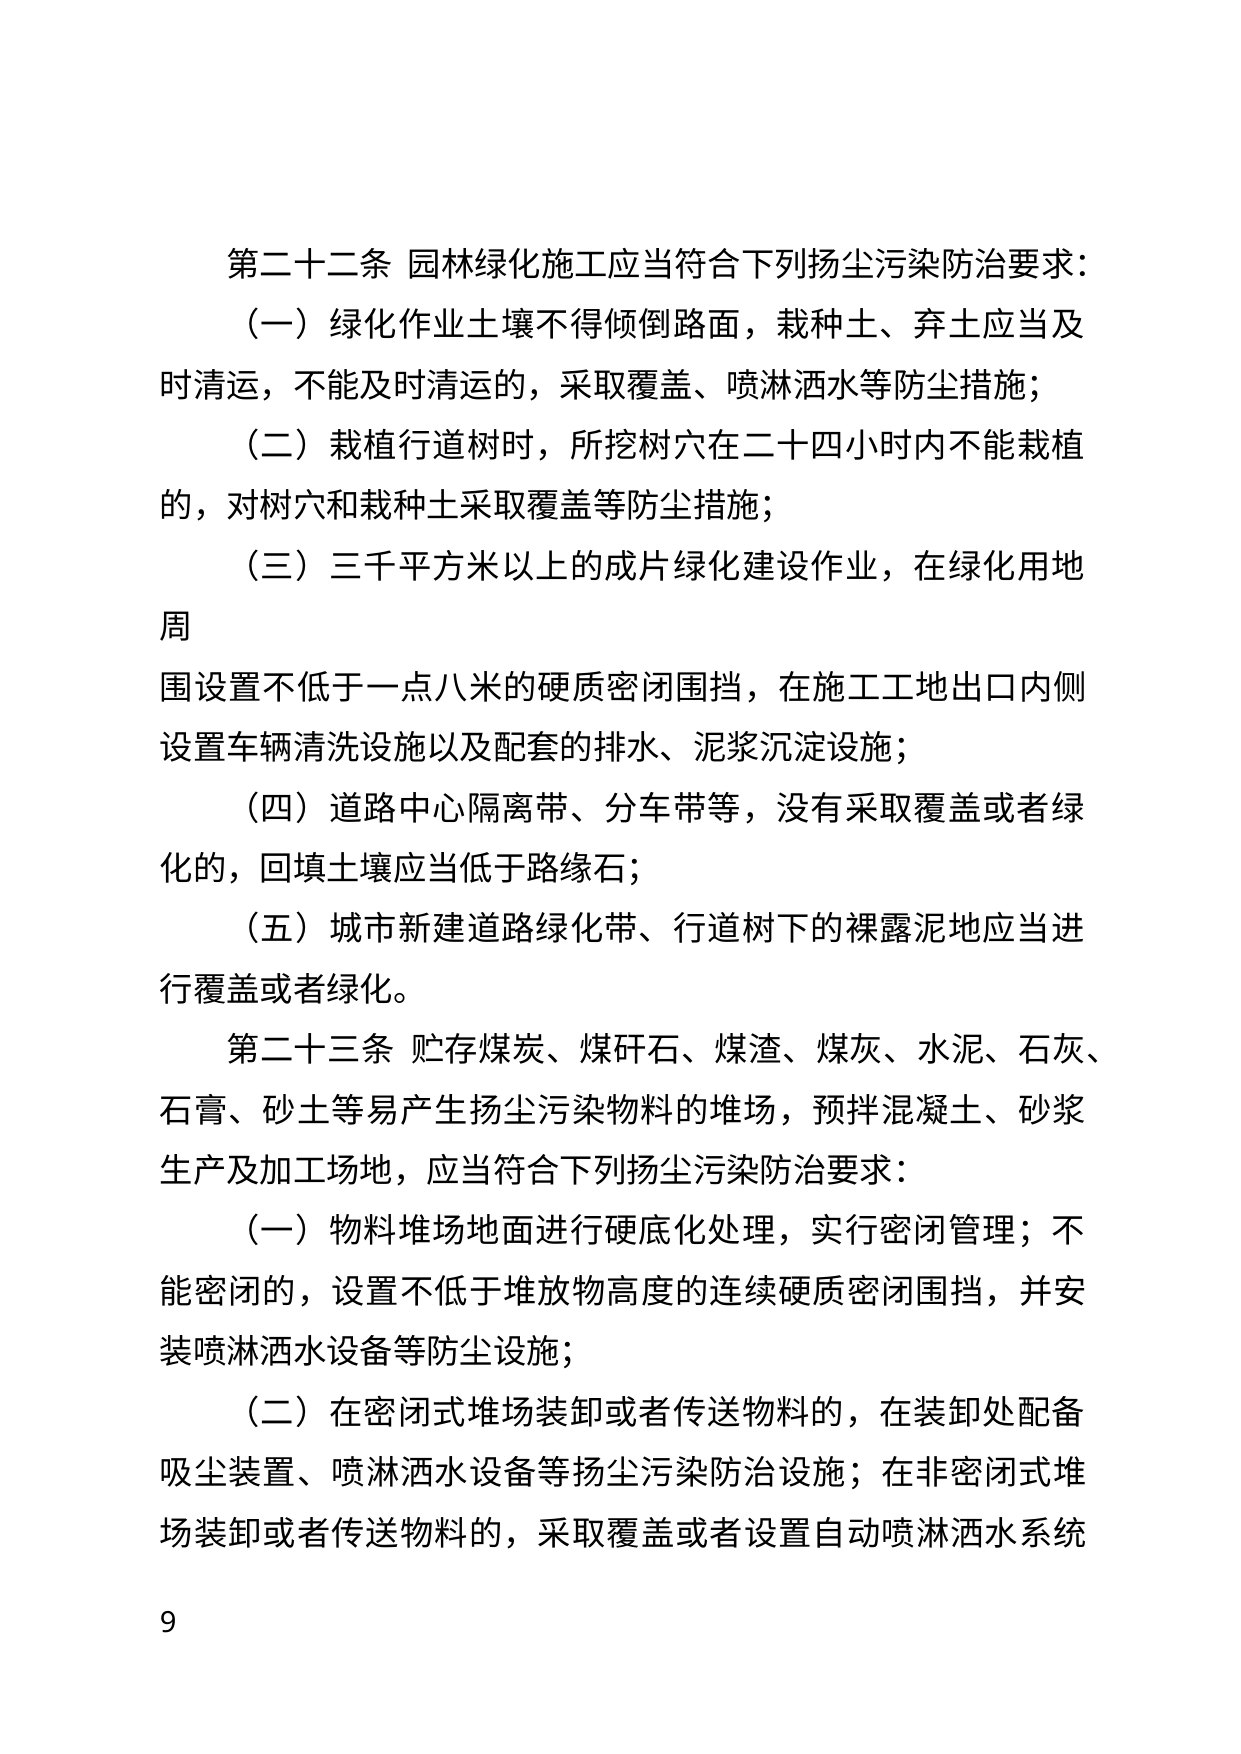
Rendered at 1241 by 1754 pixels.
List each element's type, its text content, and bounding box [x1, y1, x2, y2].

text （四）道路中心隔离带、分车带等，没有采取覆盖或者绿化的，回填土壤应当低于路缘石； [159, 769, 1087, 890]
text 围设置不低于一点八米的硬质密闭围挡，在施工工地出口内侧设置车辆清洗设施以及配套的排水、泥浆沉淀设施； [159, 648, 1087, 769]
text 第二十二条 园林绿化施工应当符合下列扬尘污染防治要求： [159, 225, 1087, 286]
text 第二十三条 贮存煤炭、煤矸石、煤渣、煤灰、水泥、石灰、石膏、砂土等易产生扬尘污染物料的堆场，预拌混凝土、砂浆生产及加工场地，应当符合下列扬尘污染防治要求： [159, 1011, 1087, 1192]
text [159, 1373, 1087, 1554]
text （一）物料堆场地面进行硬底化处理，实行密闭管理；不能密闭的，设置不低于堆放物高度的连续硬质密闭围挡，并安装喷淋洒水设备等防尘设施； [159, 1192, 1087, 1373]
text （一）绿化作业土壤不得倾倒路面，栽种土、弃土应当及时清运，不能及时清运的，采取覆盖、喷淋洒水等防尘措施； [159, 286, 1087, 407]
text （五）城市新建道路绿化带、行道树下的裸露泥地应当进行覆盖或者绿化。 [159, 890, 1087, 1011]
text （二）栽植行道树时，所挖树穴在二十四小时内不能栽植的，对树穴和栽种土采取覆盖等防尘措施； [159, 407, 1087, 527]
text （三）三千平方米以上的成片绿化建设作业，在绿化用地周 [159, 527, 1087, 648]
